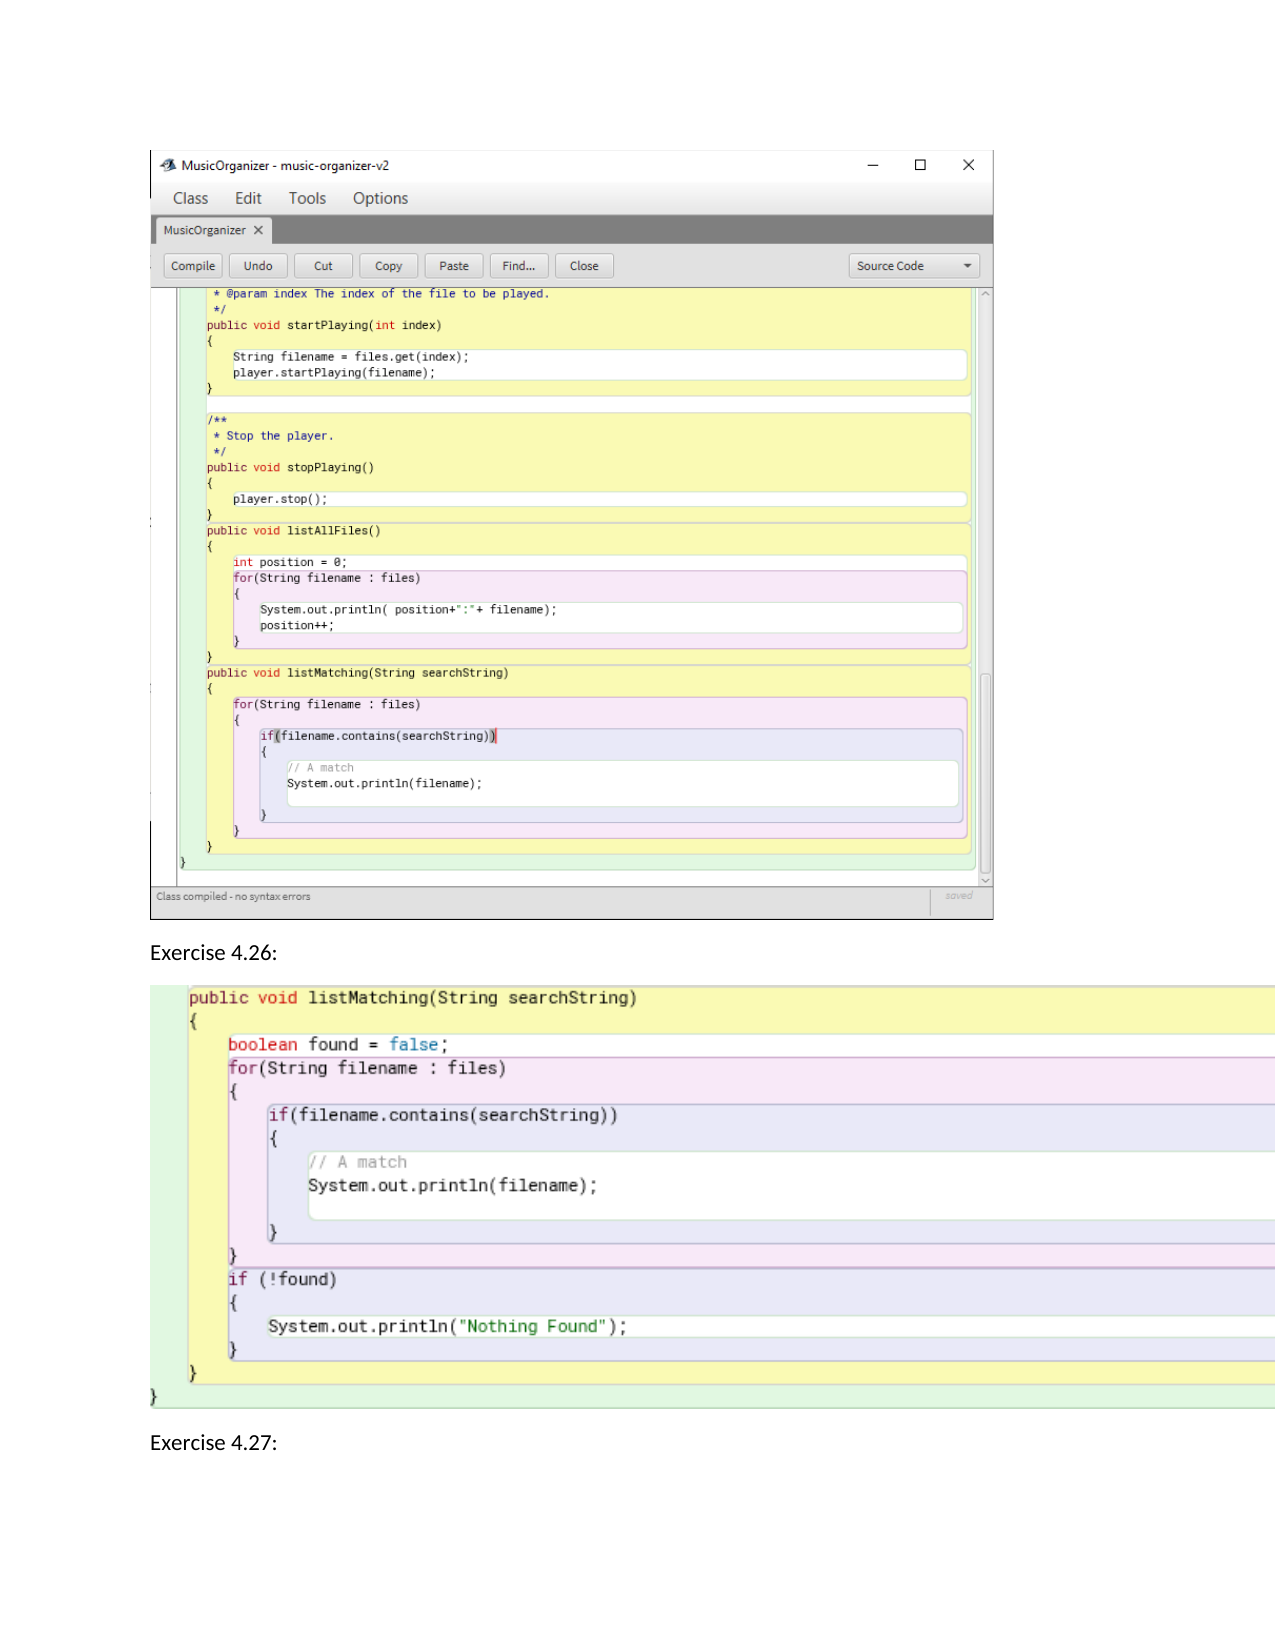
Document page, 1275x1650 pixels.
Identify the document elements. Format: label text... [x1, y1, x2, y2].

picture [150, 150, 994, 920]
text Exercise 4.27: [150, 1428, 1125, 1456]
text Exercise 4.26: [150, 938, 1125, 967]
picture [150, 985, 1275, 1409]
